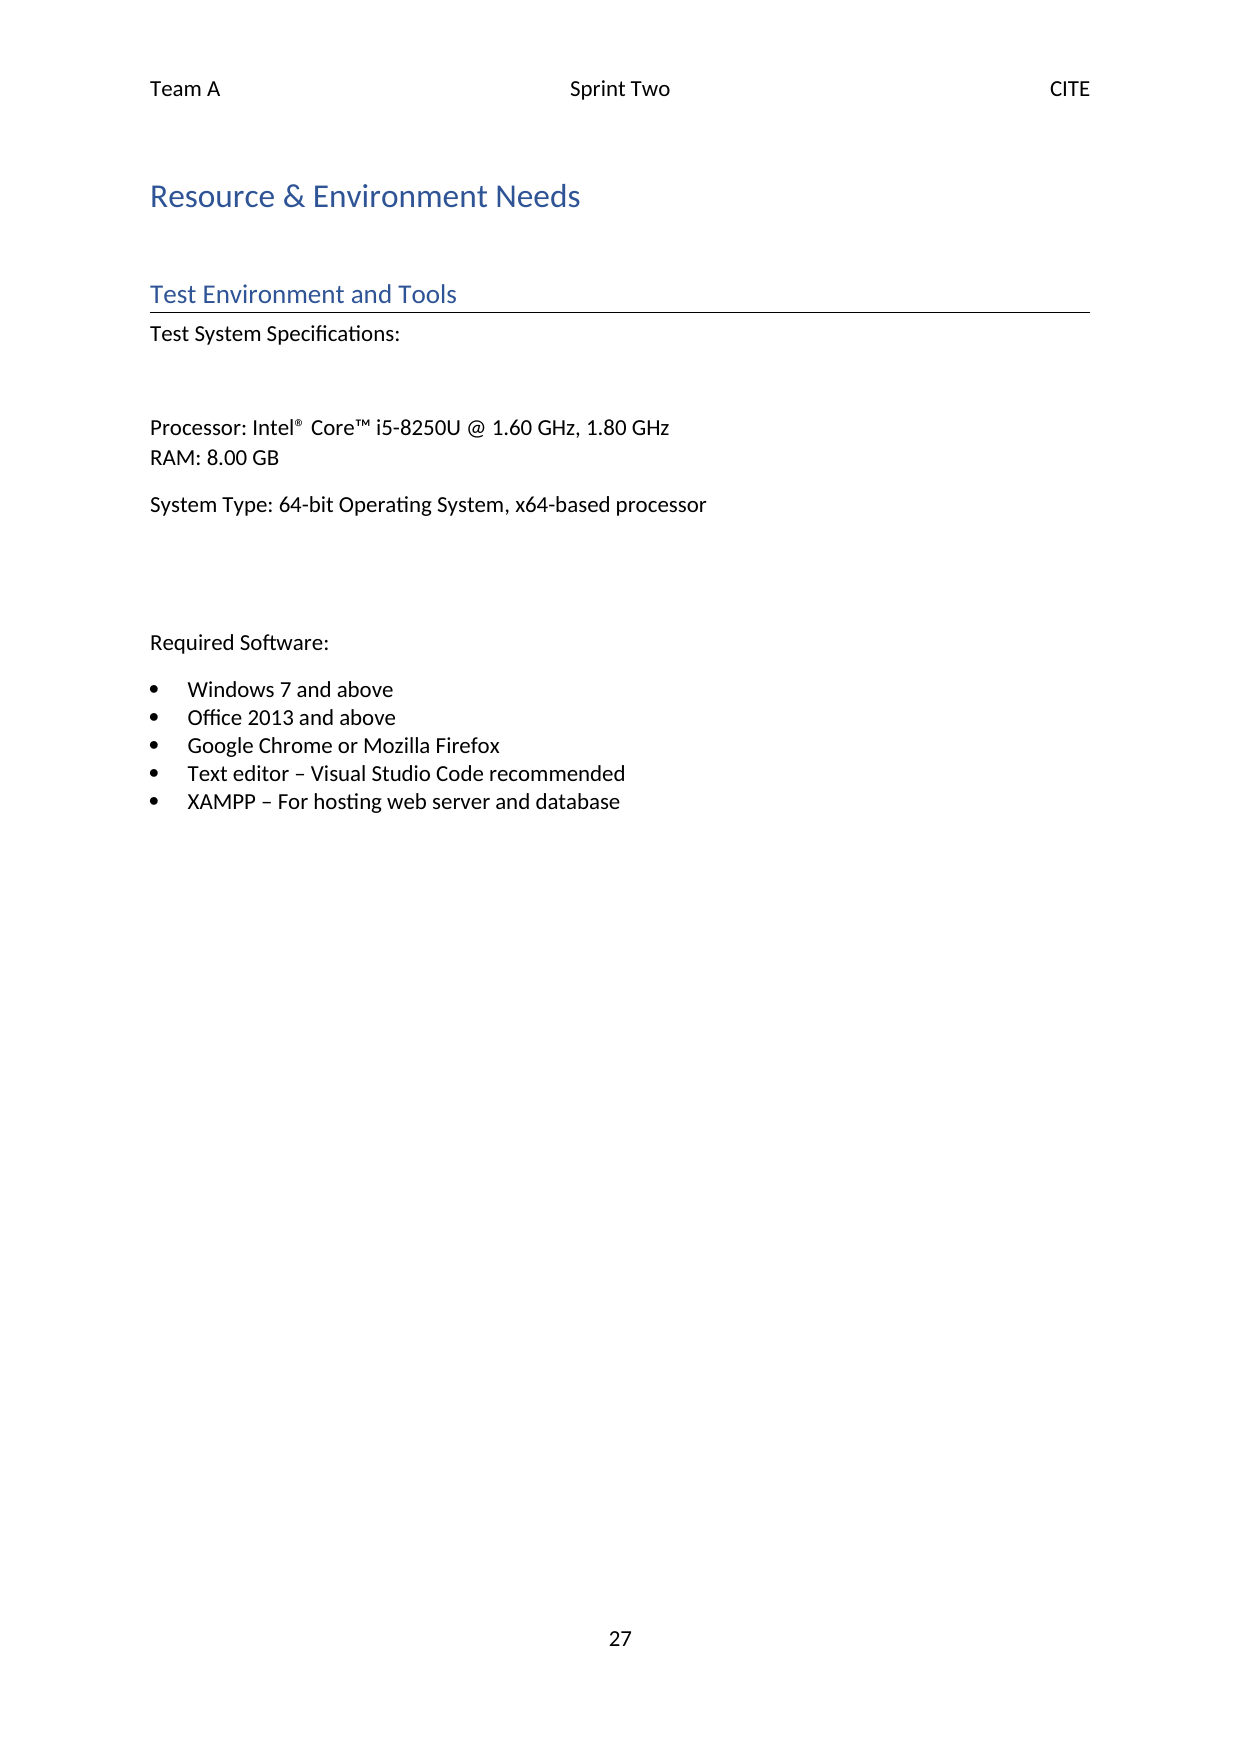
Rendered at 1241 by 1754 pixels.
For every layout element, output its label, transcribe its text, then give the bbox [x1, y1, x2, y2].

subtitle Test Environment and Tools [150, 277, 1090, 312]
list Google Chrome or Mozilla Firefox [150, 731, 1090, 759]
text System Type: 64-bit Operating System, x64-based processor [150, 490, 1090, 518]
list Office 2013 and above [150, 703, 1090, 731]
list XAMPP – For hosting web server and database [150, 787, 1090, 815]
subtitle Resource & Environment Needs [150, 175, 1090, 216]
text Test System Specifications: [150, 319, 1090, 348]
text Required Software: [150, 628, 1090, 656]
text Processor: Intel® Core™ i5-8250U @ 1.60 GHz, 1.80 GHz RAM: 8.00 GB [150, 413, 1090, 472]
list Text editor – Visual Studio Code recommended [150, 759, 1090, 787]
list Windows 7 and above [150, 675, 1090, 703]
